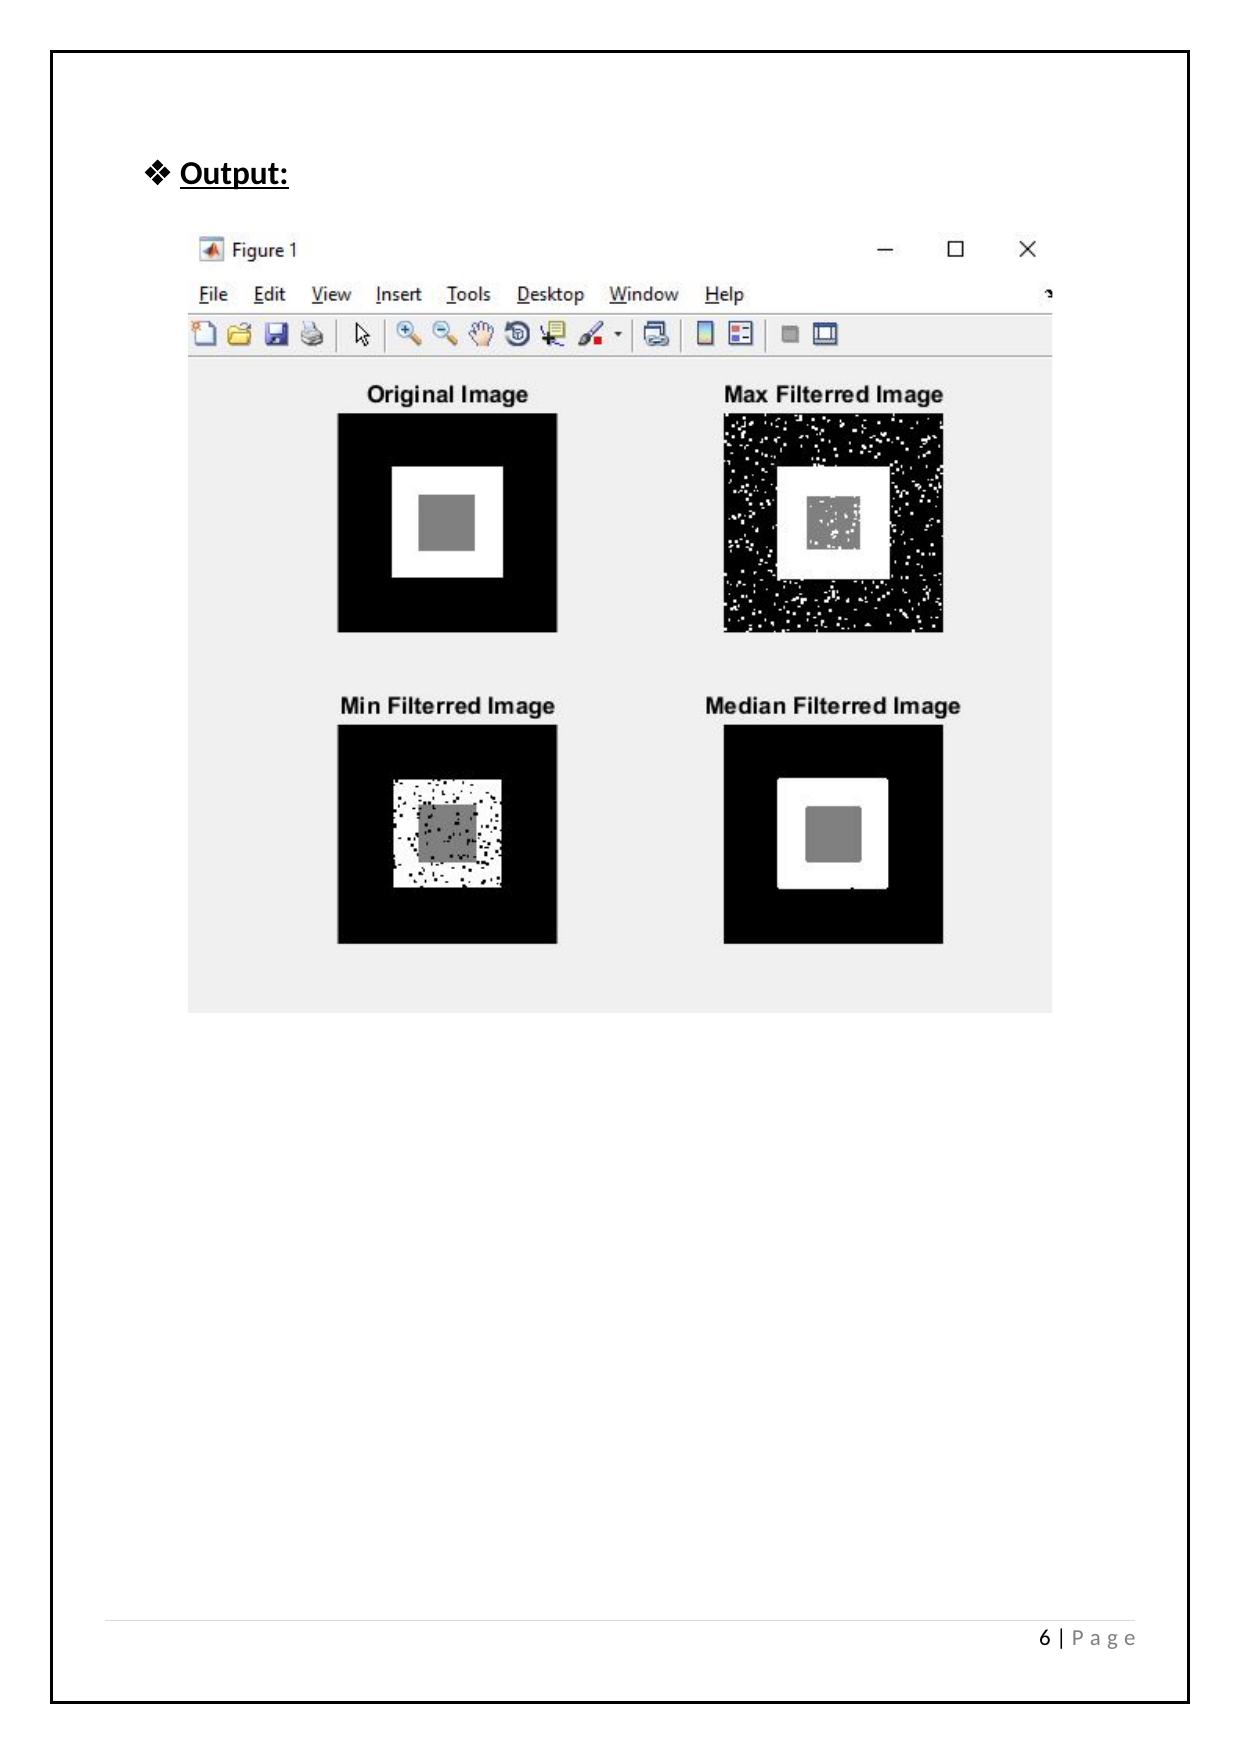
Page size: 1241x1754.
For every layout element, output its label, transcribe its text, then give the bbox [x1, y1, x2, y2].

list Output: [142, 152, 1135, 193]
picture [187, 232, 1053, 1013]
